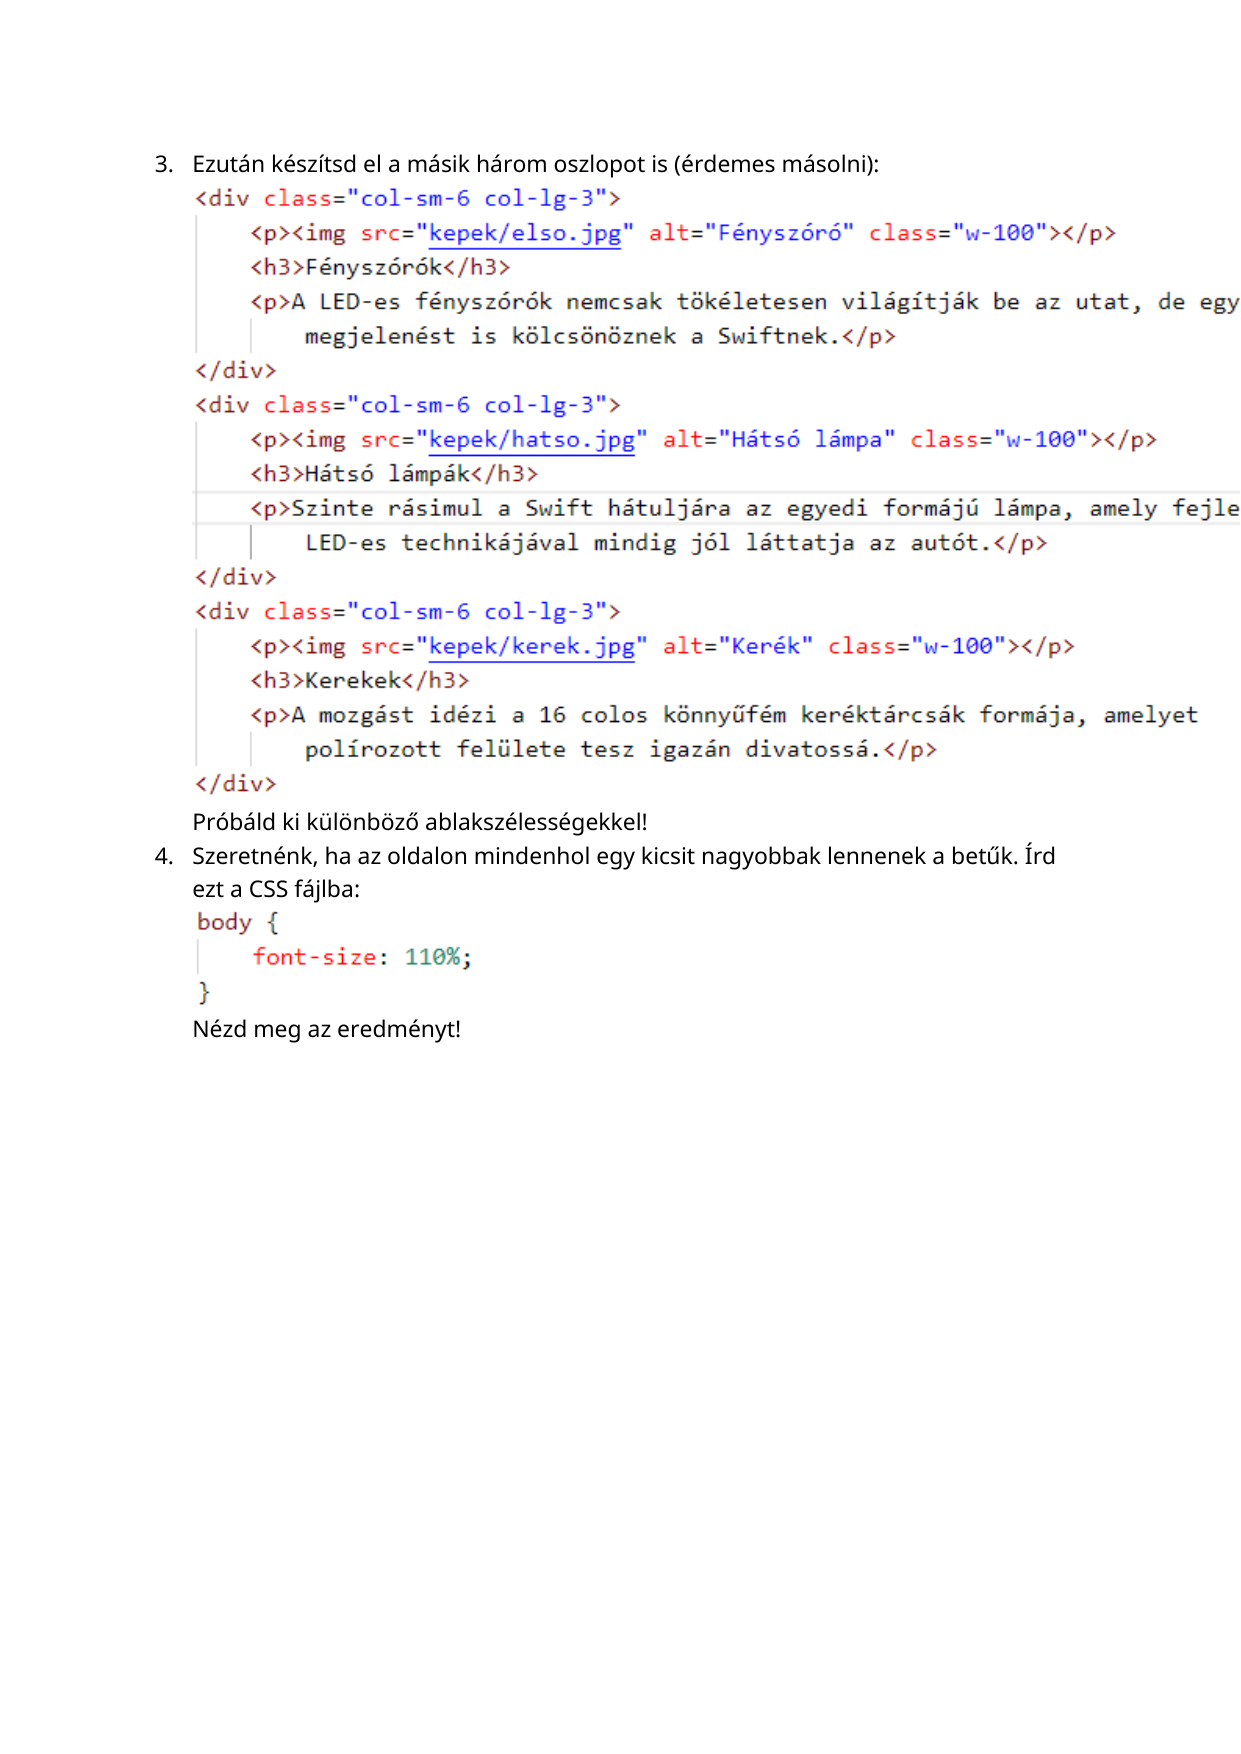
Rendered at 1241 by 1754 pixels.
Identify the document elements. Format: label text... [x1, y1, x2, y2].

picture [192, 907, 482, 1011]
picture [192, 181, 1241, 804]
list Szeretnénk, ha az oldalon mindenhol egy kicsit nagyobbak lennenek a betűk. Írd ezt a CSS fájlba: Nézd meg az eredményt! [154, 839, 1093, 1044]
